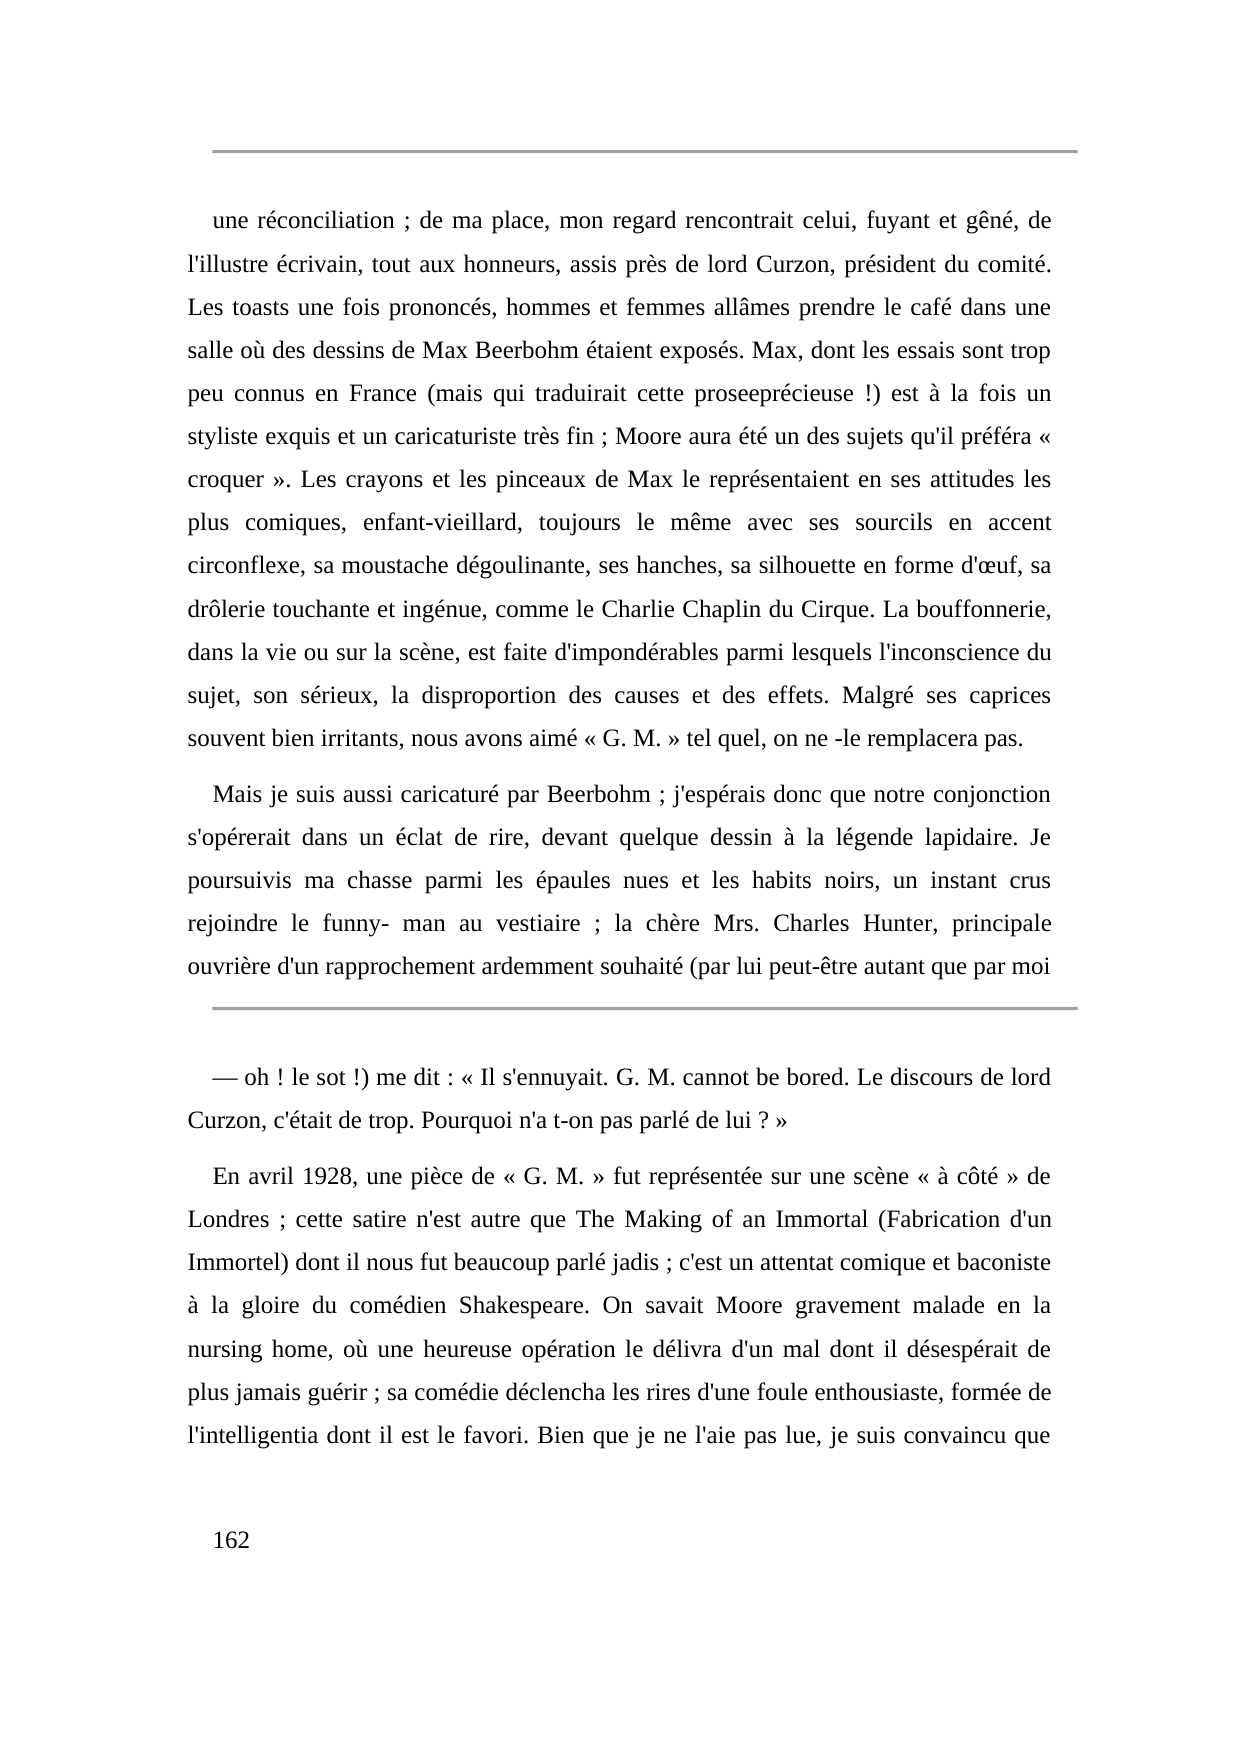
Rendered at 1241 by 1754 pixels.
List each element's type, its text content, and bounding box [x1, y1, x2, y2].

text une réconciliation ; de ma place, mon regard rencontrait celui, fuyant et gêné, de l'illustre écrivain, tout aux honneurs, assis près de lord Curzon, président du comité. Les toasts une fois prononcés, hommes et femmes allâmes prendre le café dans une salle où des dessins de Max Beerbohm étaient exposés. Max, dont les essais sont trop peu connus en France (mais qui traduirait cette proseeprécieuse !) est à la fois un styliste exquis et un caricaturiste très fin ; Moore aura été un des sujets qu'il préféra « croquer ». Les crayons et les pinceaux de Max le représentaient en ses attitudes les plus comiques, enfant-vieillard, toujours le même avec ses sourcils en accent circonflexe, sa moustache dégoulinante, ses hanches, sa silhouette en forme d'œuf, sa drôlerie touchante et ingénue, comme le Charlie Chaplin du Cirque. La bouffonnerie, dans la vie ou sur la scène, est faite d'impondérables parmi lesquels l'inconscience du sujet, son sérieux, la disproportion des causes et des effets. Malgré ses caprices souvent bien irritants, nous avons aimé « G. M. » tel quel, on ne -le remplacera pas. [187, 206, 1053, 752]
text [187, 1161, 1053, 1449]
text Mais je suis aussi caricaturé par Beerbohm ; j'espérais donc que notre conjonction s'opérerait dans un éclat de rire, devant quelque dessin à la légende lapidaire. Je poursuivis ma chasse parmi les épaules nues et les habits noirs, un instant crus rejoindre le funny- man au vestiaire ; la chère Mrs. Charles Hunter, principale ouvrière d'un rapprochement ardemment souhaité (par lui peut-être autant que par moi [187, 779, 1053, 980]
text — oh ! le sot !) me dit : « Il s'ennuyait. G. M. cannot be bored. Le discours de lord Curzon, c'était de trop. Pourquoi n'a t-on pas parlé de lui ? » [187, 1062, 1053, 1134]
